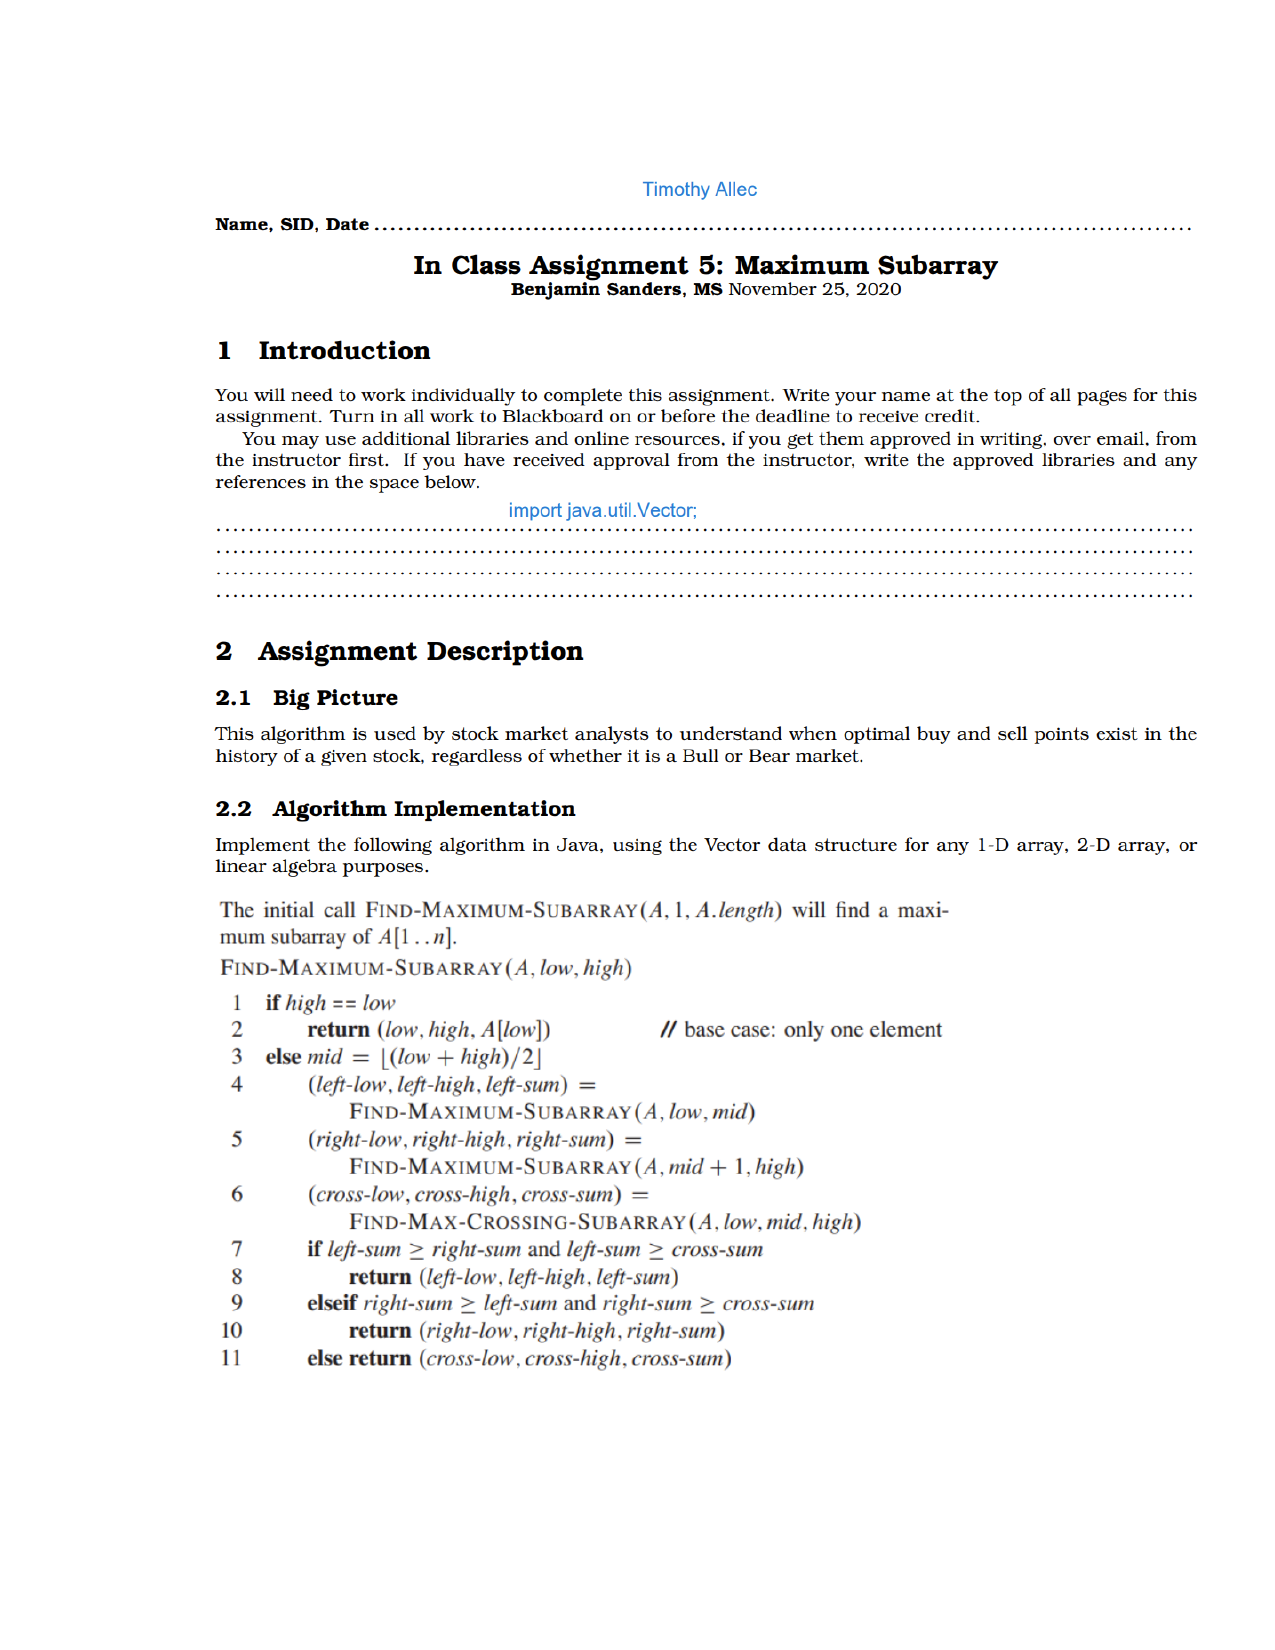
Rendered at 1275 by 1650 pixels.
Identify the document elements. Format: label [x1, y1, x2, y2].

picture [150, 150, 1260, 1501]
